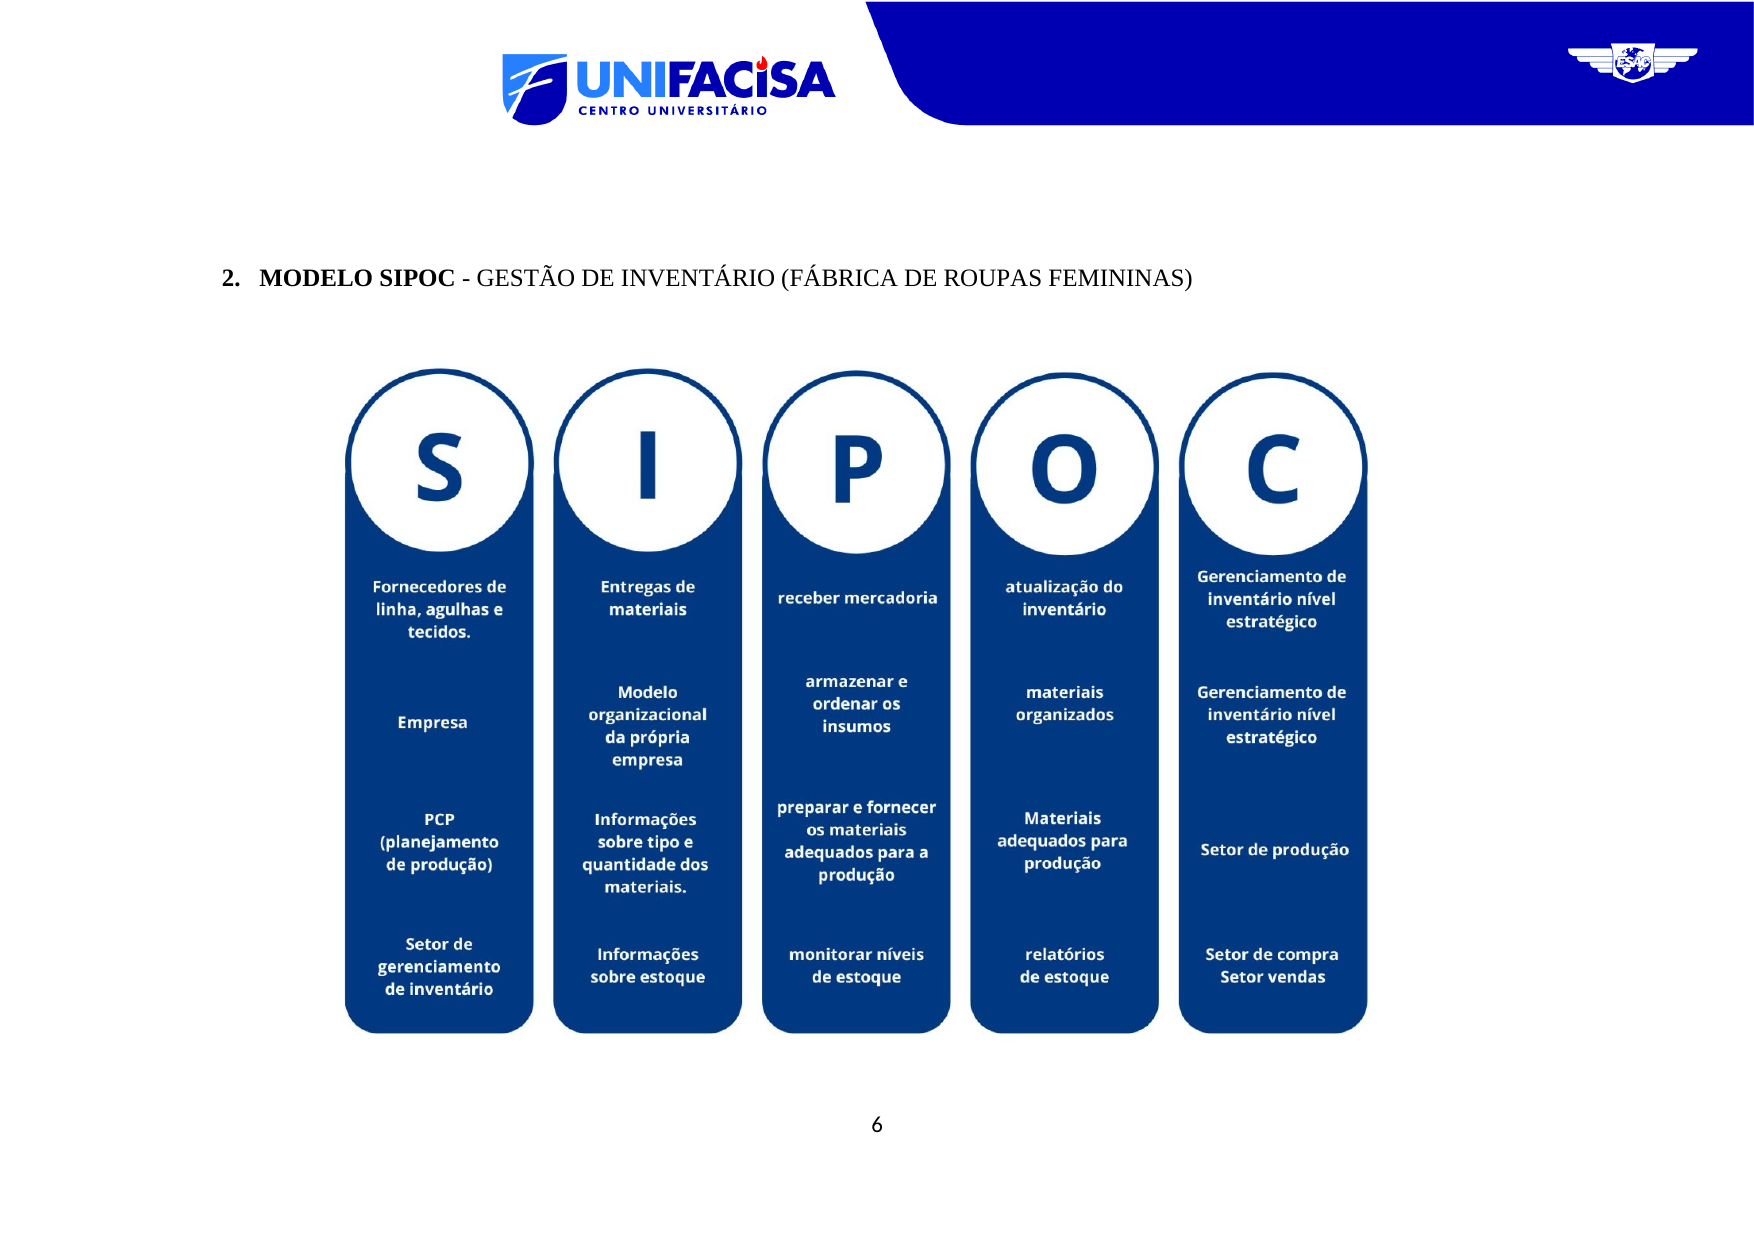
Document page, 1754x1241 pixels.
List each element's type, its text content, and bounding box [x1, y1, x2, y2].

picture [261, 366, 1493, 1060]
list MODELO SIPOC - GESTÃO DE INVENTÁRIO (FÁBRICA DE ROUPAS FEMININAS) [222, 263, 1606, 292]
picture [433, 1, 1754, 132]
